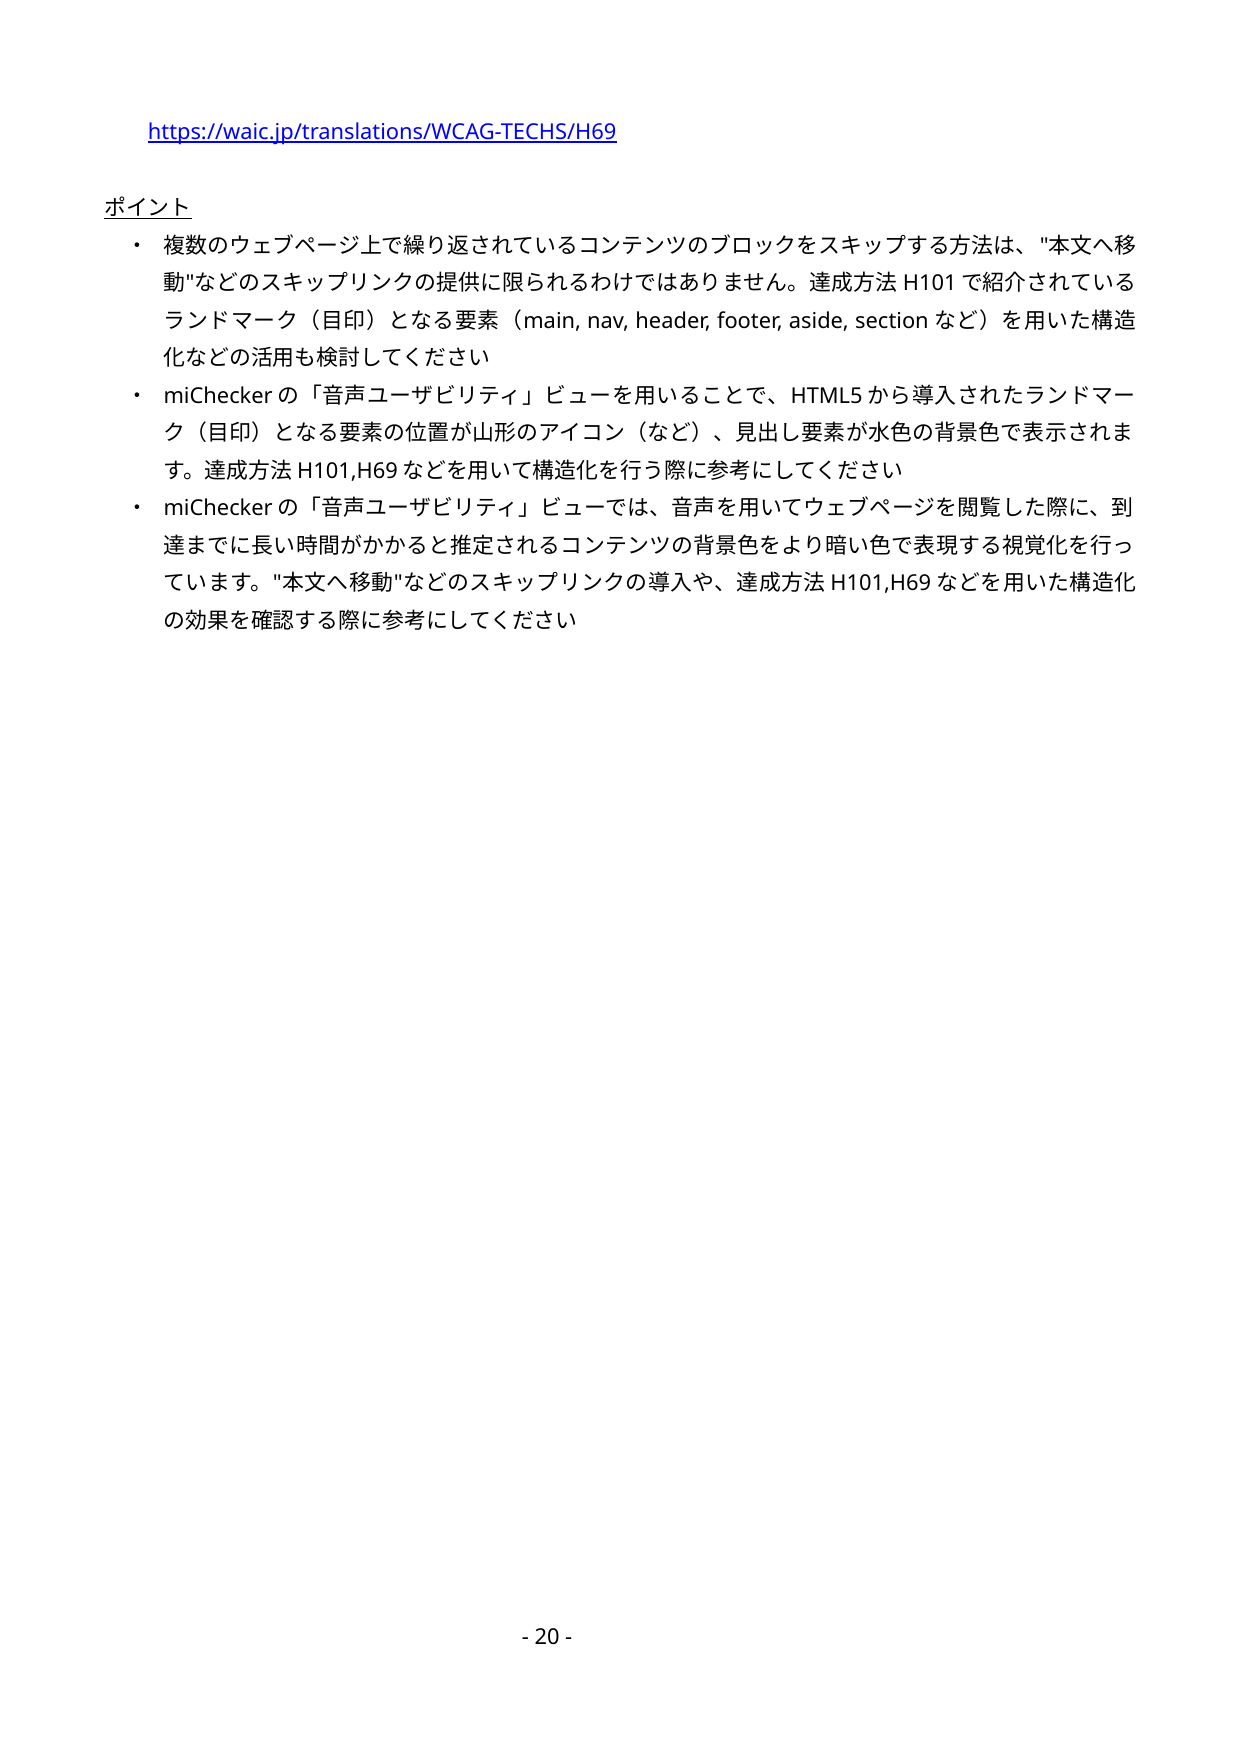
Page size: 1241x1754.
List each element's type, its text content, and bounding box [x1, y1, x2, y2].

list 複数のウェブページ上で繰り返されているコンテンツのブロックをスキップする方法は、"本文へ移動"などのスキップリンクの提供に限られるわけではありません。達成方法H101で紹介されているランドマーク（目印）となる要素（main, nav, header, footer, aside, sectionなど）を用いた構造化などの活用も検討してください [126, 225, 1136, 375]
list miCheckerの「音声ユーザビリティ」ビューでは、音声を用いてウェブページを閲覧した際に、到達までに長い時間がかかると推定されるコンテンツの背景色をより暗い色で表現する視覚化を行っています。"本文へ移動"などのスキップリンクの導入や、達成方法H101,H69などを用いた構造化の効果を確認する際に参考にしてください [126, 487, 1136, 637]
list miCheckerの「音声ユーザビリティ」ビューを用いることで、HTML5から導入されたランドマーク（目印）となる要素の位置が山形のアイコン（など）、見出し要素が水色の背景色で表示されます。達成方法H101,H69などを用いて構造化を行う際に参考にしてください [126, 375, 1136, 487]
text H69: コンテンツの各セクションの開始位置に見出し要素を提供する https://waic.jp/translations/WCAG-TECHS/H69 [148, 112, 1136, 150]
text ポイント [104, 187, 1136, 225]
